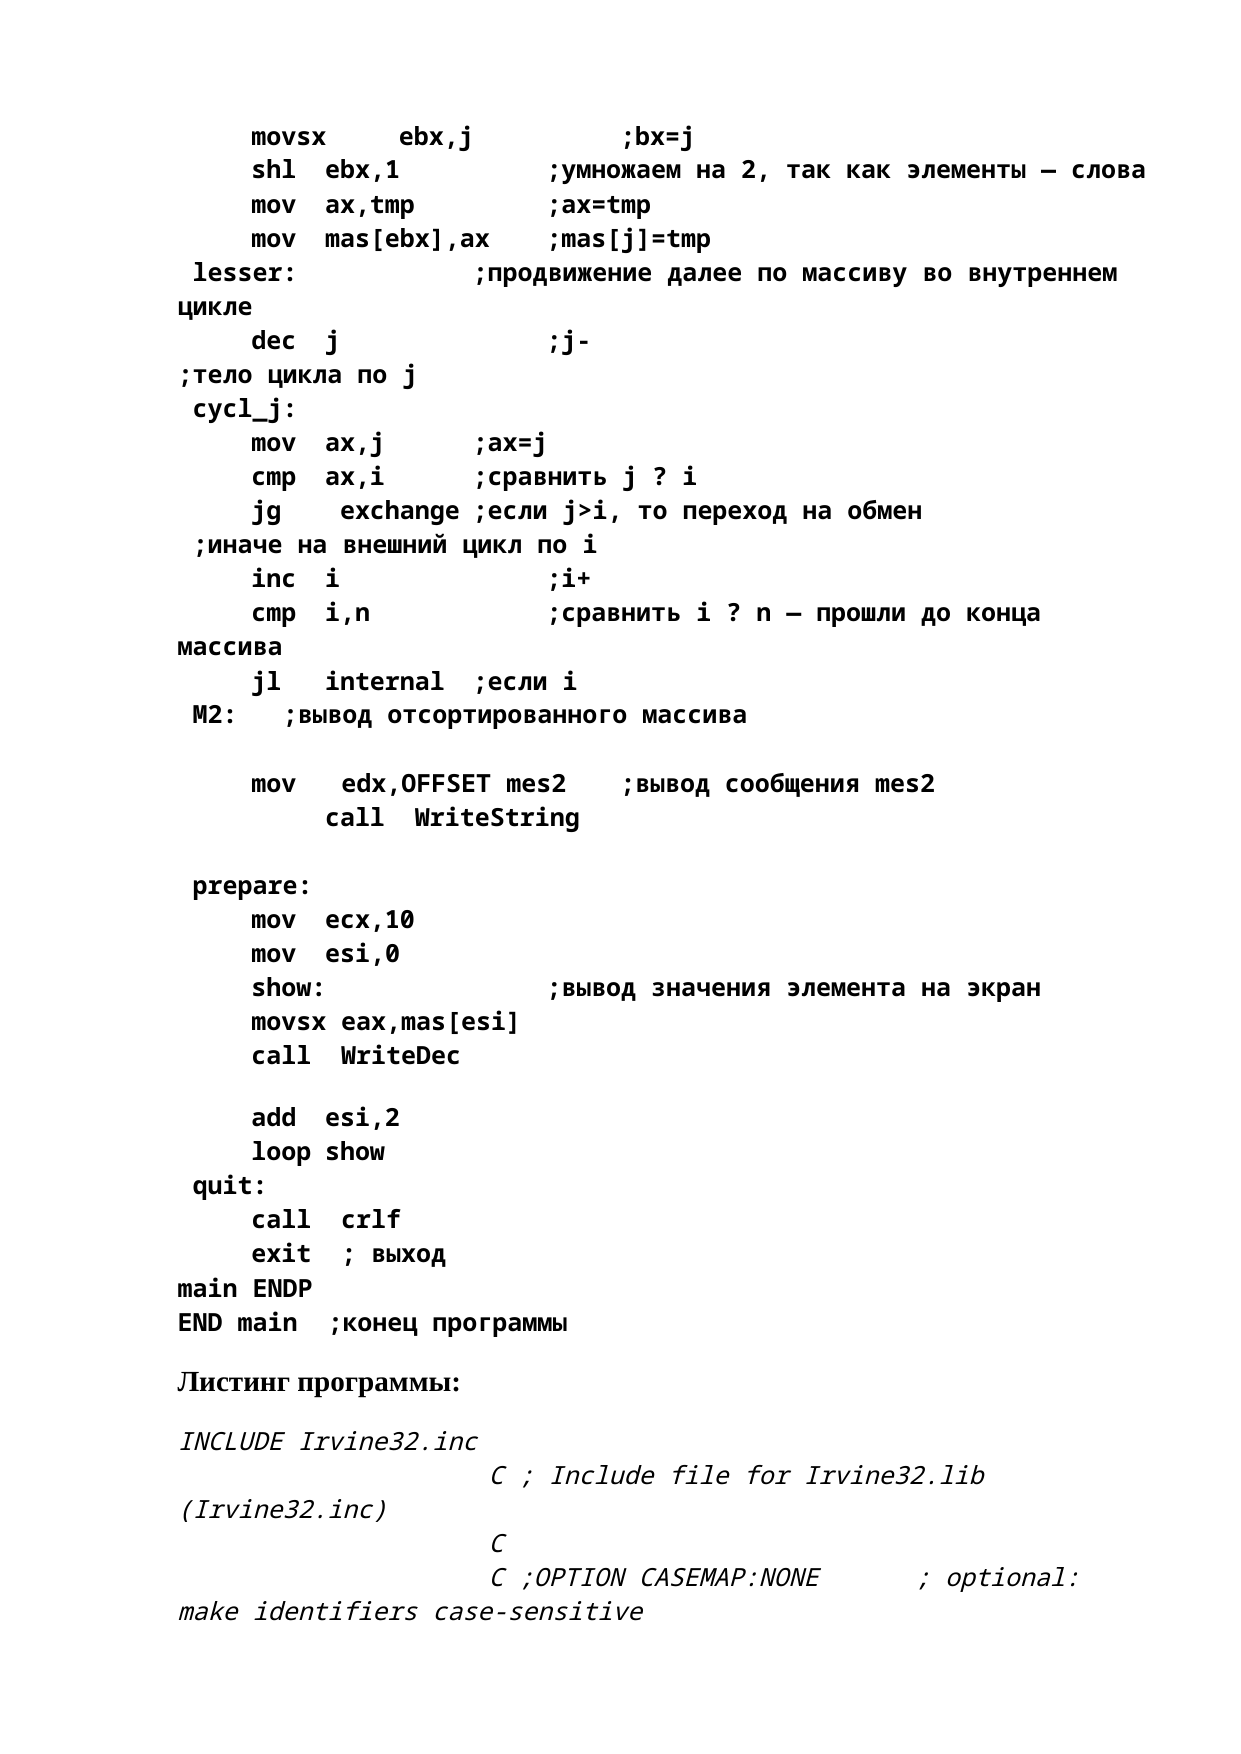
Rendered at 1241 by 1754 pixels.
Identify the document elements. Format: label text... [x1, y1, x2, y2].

text call WriteString [177, 799, 1152, 833]
text loop show [177, 1134, 1152, 1168]
text cmp ax,i ;сравнить j ? i [177, 459, 1152, 493]
text mov mas[ebx],ax ;mas[j]=tmp [177, 220, 1152, 254]
text C ; Include file for Irvine32.lib (Irvine32.inc) [177, 1458, 1152, 1526]
text prepare: [177, 867, 1152, 902]
text INCLUDE Irvine32.inc [177, 1424, 1152, 1458]
text C [177, 1526, 1152, 1560]
text jl internal ;если i [177, 663, 1152, 697]
text mov esi,0 [177, 936, 1152, 970]
text mov ax,j ;ax=j [177, 425, 1152, 459]
text movsx ebx,j ;bx=j [177, 118, 1152, 152]
text jg exchange ;если j>i, то переход на обмен [177, 493, 1152, 527]
text END main ;конец программы [177, 1304, 1152, 1338]
text call crlf [177, 1202, 1152, 1236]
text call WriteDec [177, 1038, 1152, 1072]
text add esi,2 [177, 1100, 1152, 1134]
text mov ecx,10 [177, 902, 1152, 936]
text mov ax,tmp ;ax=tmp [177, 186, 1152, 220]
text cycl_j: [177, 391, 1152, 425]
text C ;OPTION CASEMAP:NONE ; optional: make identifiers case-sensitive [177, 1560, 1152, 1628]
text inc i ;i+ [177, 561, 1152, 595]
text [177, 152, 1152, 186]
text cmp i,n ;сравнить i ? n — прошли до конца массива [177, 595, 1152, 663]
text show: ;вывод значения элемента на экран [177, 970, 1152, 1004]
text main ENDP [177, 1270, 1152, 1304]
text dec j ;j- [177, 322, 1152, 357]
text Листинг программы: [177, 1364, 1152, 1398]
text M2: ;вывод отсортированного массива [177, 697, 1152, 731]
text quit: [177, 1168, 1152, 1202]
text ;иначе на внешний цикл по i [177, 527, 1152, 561]
text ;тело цикла по j [177, 357, 1152, 391]
text lesser: ;продвижение далее по массиву во внутреннем цикле [177, 254, 1152, 322]
text mov edx,OFFSET mes2 ;вывод сообщения mes2 [177, 765, 1152, 799]
text movsx eax,mas[esi] [177, 1004, 1152, 1038]
text exit ; выход [177, 1236, 1152, 1270]
